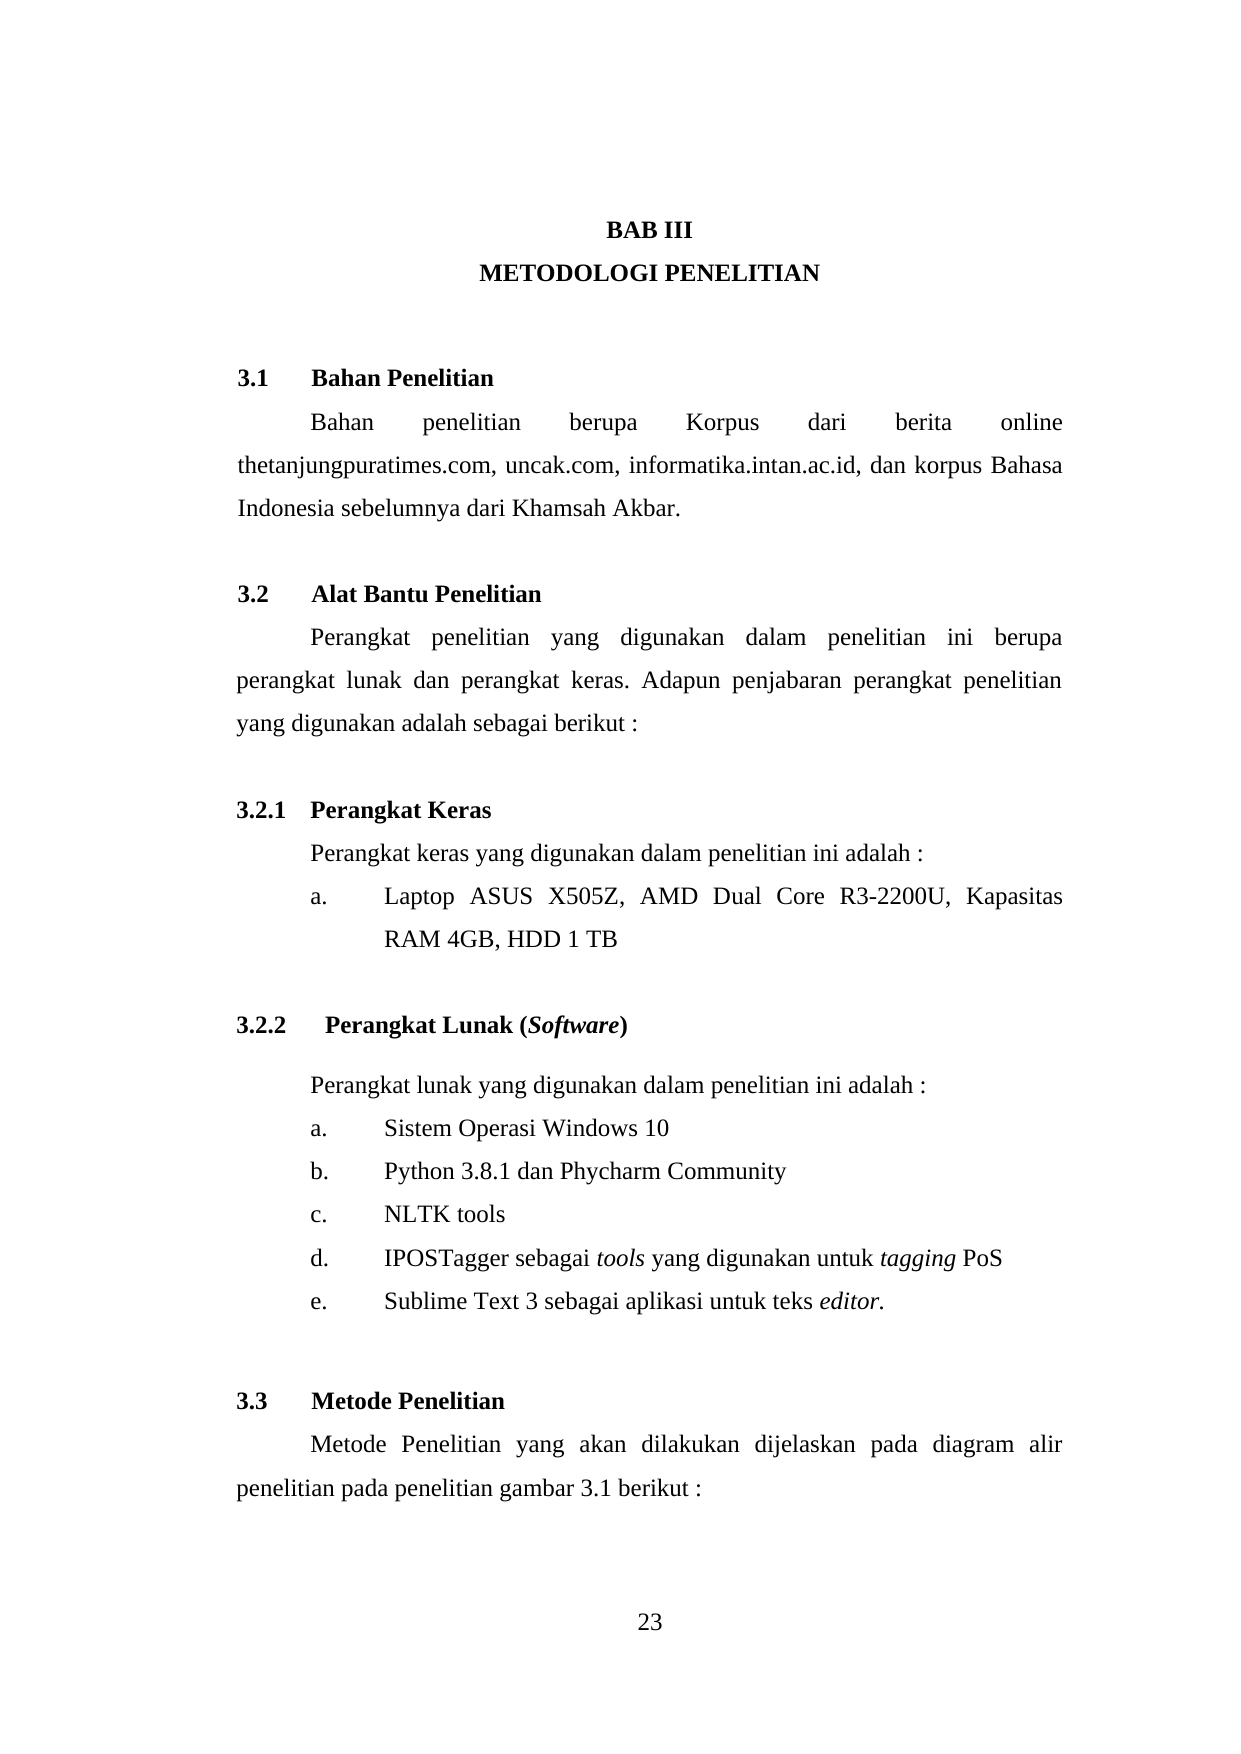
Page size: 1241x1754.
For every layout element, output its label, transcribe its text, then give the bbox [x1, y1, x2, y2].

list Alat Bantu Penelitian [237, 579, 1063, 608]
text Perangkat penelitian yang digunakan dalam penelitian ini berupa perangkat lunak dan perangkat keras. Adapun penjabaran perangkat penelitian yang digunakan adalah sebagai berikut : [236, 622, 1063, 737]
text Perangkat lunak yang digunakan dalam penelitian ini adalah : [310, 1070, 1063, 1099]
list Laptop ASUS X505Z, AMD Dual Core R3-2200U, Kapasitas RAM 4GB, HDD 1 TB [310, 881, 1063, 953]
list Perangkat Lunak (Software) [236, 1010, 1063, 1039]
list Sublime Text 3 sebagai aplikasi untuk teks editor. [310, 1286, 1063, 1314]
text Metode Penelitian yang akan dilakukan dijelaskan pada diagram alir penelitian pada penelitian gambar 3.1 berikut : [236, 1429, 1063, 1501]
list Bahan Penelitian [237, 363, 1063, 392]
list IPOSTagger sebagai tools yang digunakan untuk tagging PoS [310, 1243, 1063, 1271]
list Sistem Operasi Windows 10 [310, 1113, 1063, 1142]
list Perangkat Keras Perangkat keras yang digunakan dalam penelitian ini adalah : [236, 795, 1063, 867]
list Metode Penelitian [236, 1386, 1056, 1415]
list NLTK tools [310, 1199, 1063, 1228]
list Python 3.8.1 dan Phycharm Community [310, 1156, 1063, 1185]
subtitle BAB III Metodologi Penelitian [236, 215, 1063, 287]
text Bahan penelitian berupa Korpus dari berita online thetanjungpuratimes.com, uncak.com, informatika.intan.ac.id, dan korpus Bahasa Indonesia sebelumnya dari Khamsah Akbar. [237, 407, 1063, 522]
